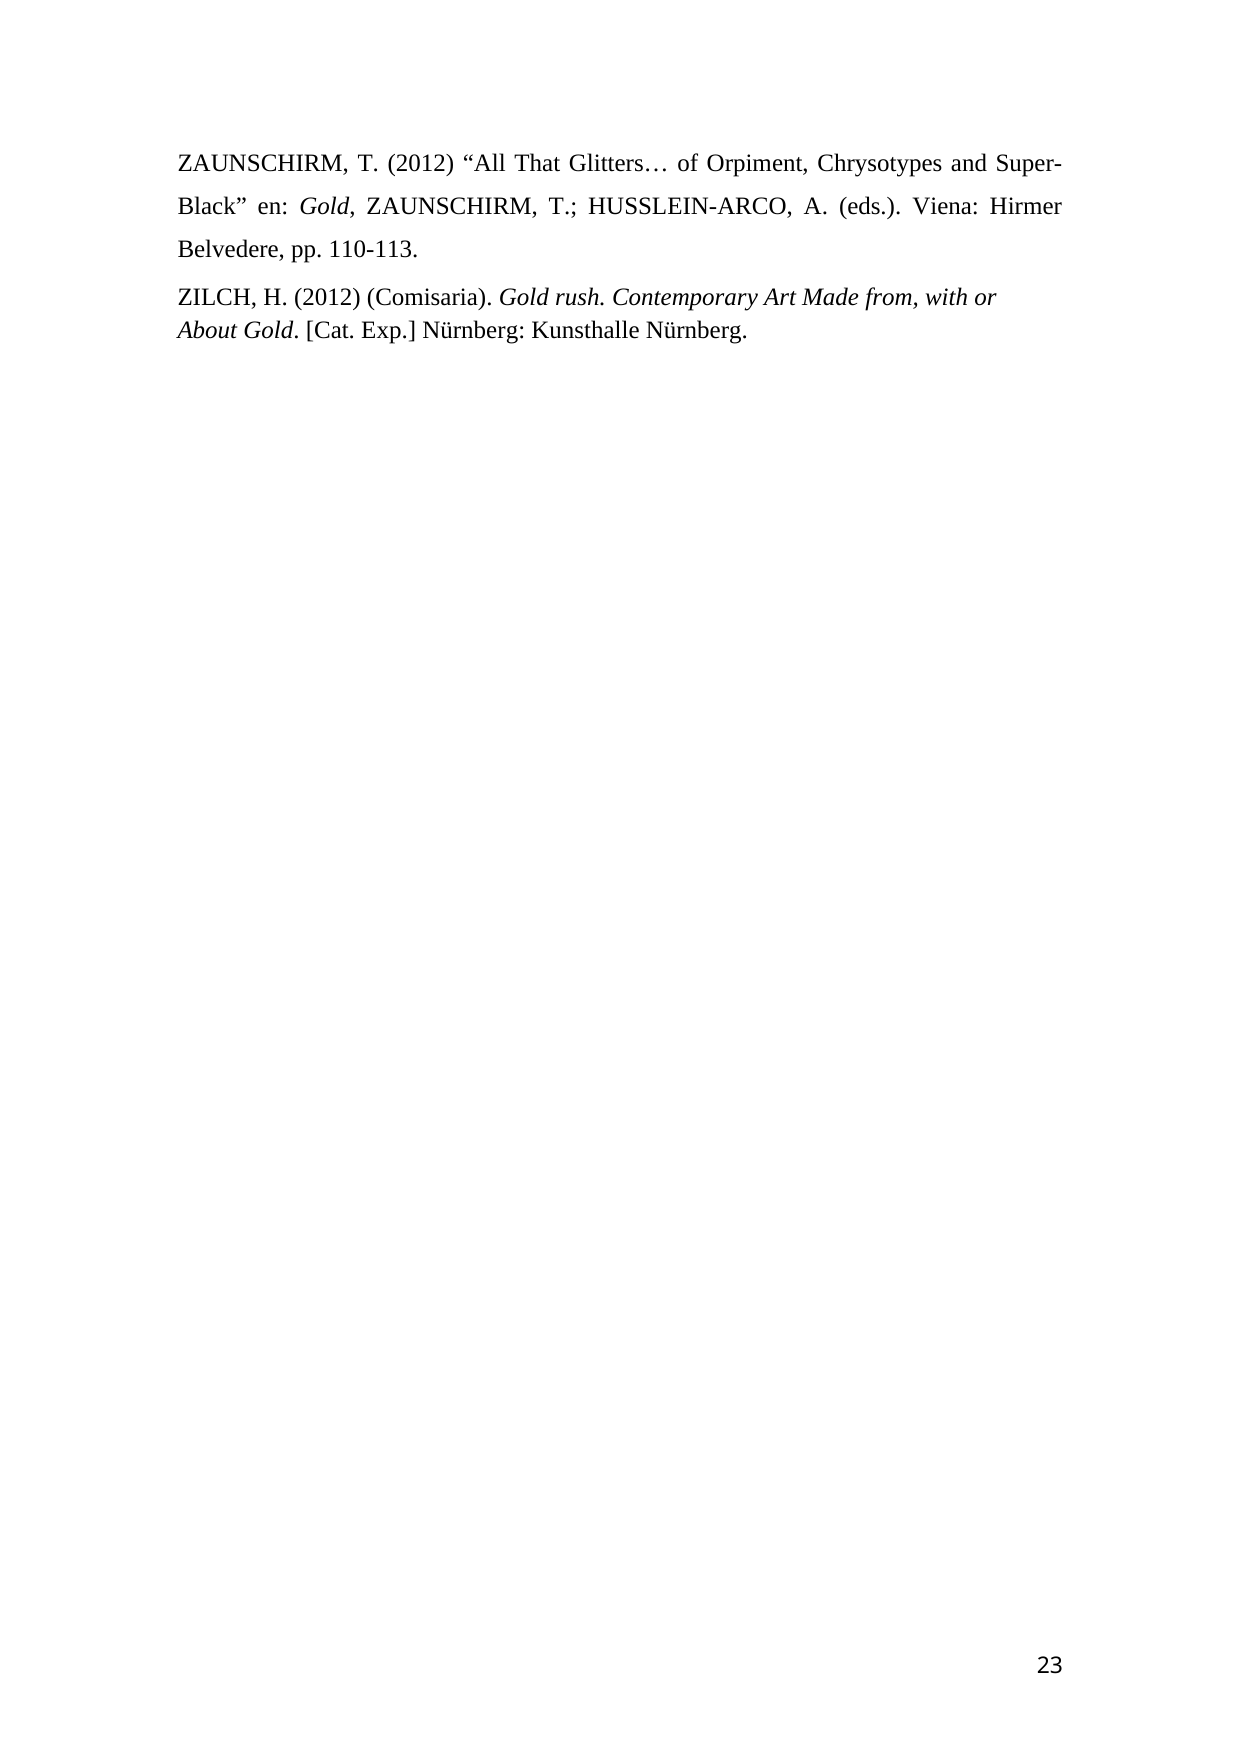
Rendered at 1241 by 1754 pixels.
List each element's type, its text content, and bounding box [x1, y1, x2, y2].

text ZILCH, H. (2012) (Comisaria). Gold rush. Contemporary Art Made from, with or About Gold. [Cat. Exp.] Nürnberg: Kunsthalle Nürnberg. [177, 277, 1063, 344]
text ZAUNSCHIRM, T. (2012) “All That Glitters… of Orpiment, Chrysotypes and Super-Black” en: Gold, ZAUNSCHIRM, T.; HUSSLEIN-ARCO, A. (eds.). Viena: Hirmer Belvedere, pp. 110-113. [177, 148, 1063, 263]
